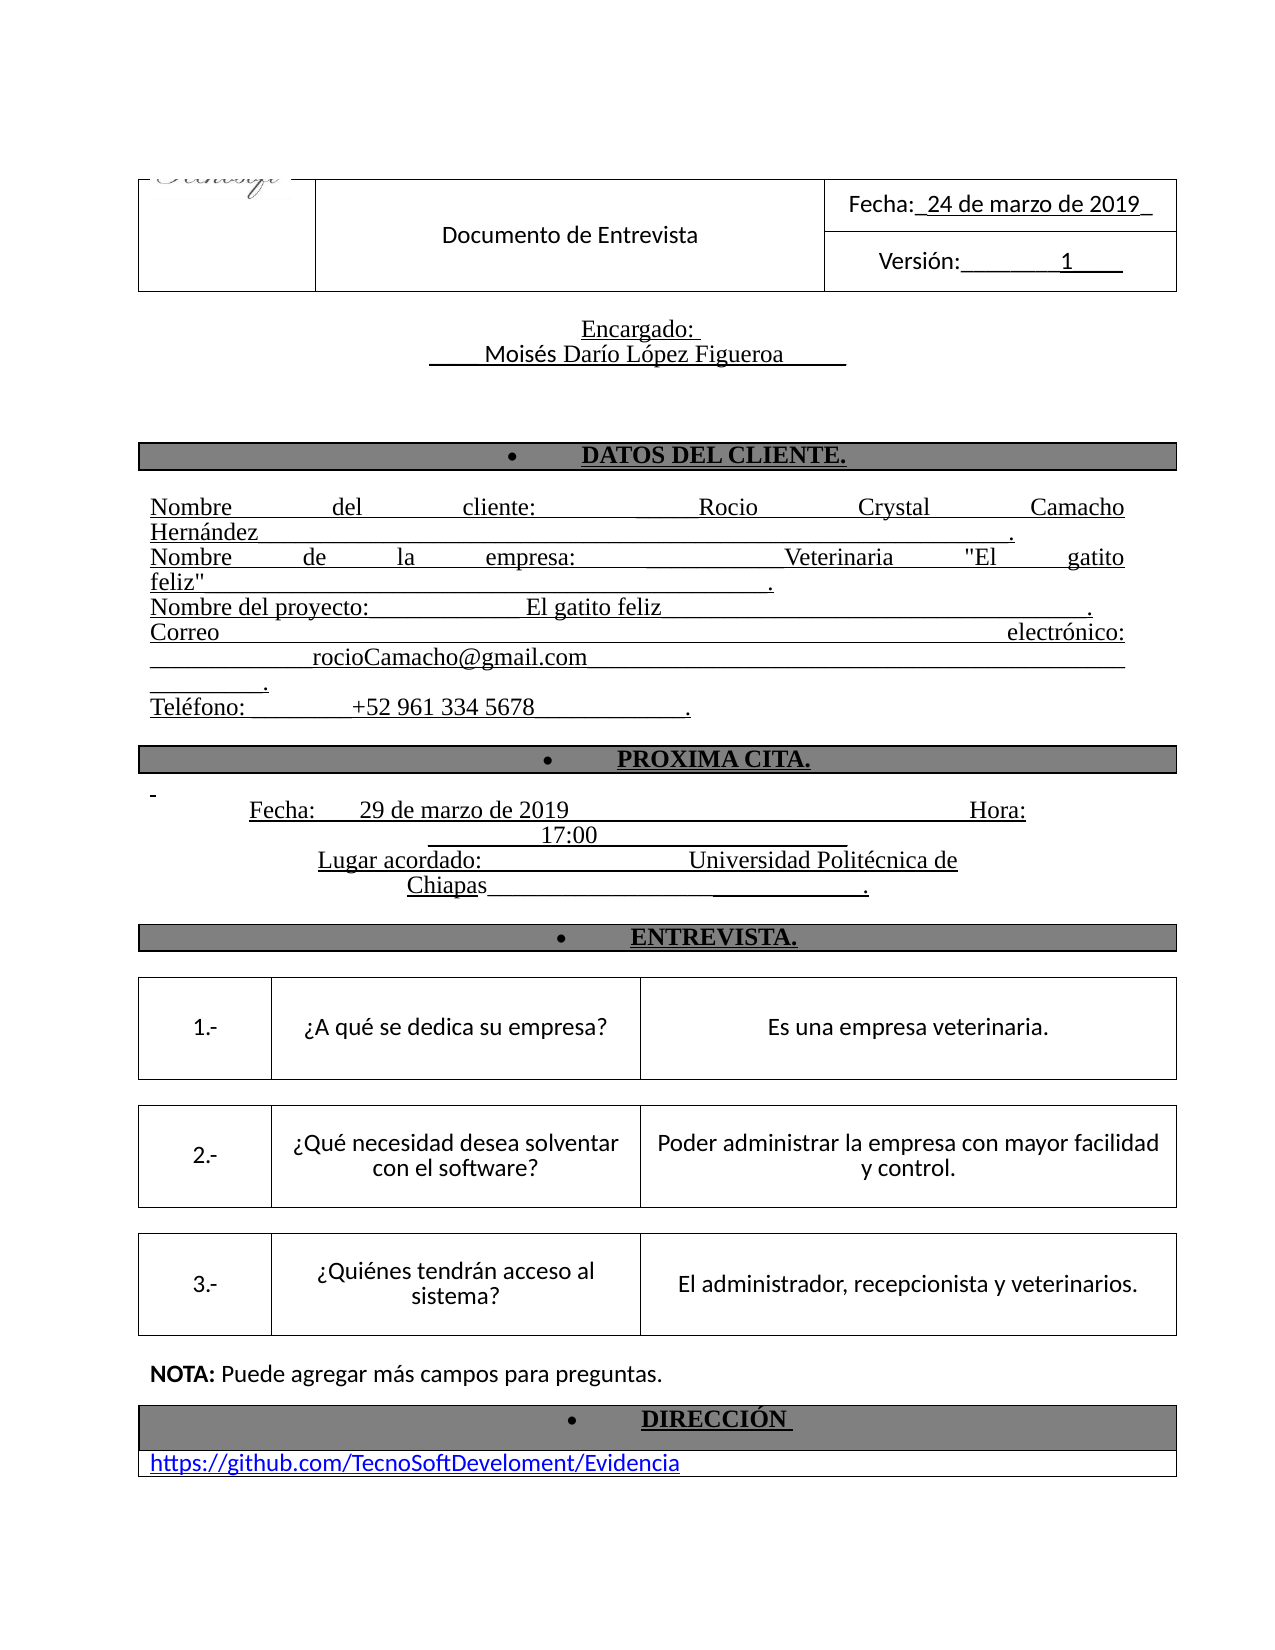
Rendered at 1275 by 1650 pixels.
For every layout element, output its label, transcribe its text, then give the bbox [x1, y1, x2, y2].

text Fecha: ___29 de marzo de 2019__________________ Hora: _________17:00____________________ [150, 798, 1125, 848]
table_cell https://github.com/TecnoSoftDeveloment/Evidencia [139, 1451, 1176, 1476]
table_header ¿A qué se dedica su empresa? [272, 978, 640, 1079]
table_header DIRECCIÓN [140, 1406, 1176, 1450]
text Nombre del cliente: _____Rocio Crystal Camacho Hernández____________________________________________________________. [150, 518, 1125, 545]
table_header Es una empresa veterinaria. [641, 978, 1176, 1079]
text Nombre de la empresa: ___________Veterinaria "El gatito feliz"_____________________________________________. [150, 545, 1125, 567]
table_header 3.- [139, 1234, 271, 1335]
text Correo electrónico: _____________rocioCamacho@gmail.com____________________________________________________. [150, 620, 1125, 642]
table_header ¿Qué necesidad desea solventar con el software? [272, 1106, 640, 1207]
table_header ¿Quiénes tendrán acceso al sistema? [272, 1234, 640, 1335]
text Encargado: [150, 317, 1125, 342]
text NOTA: Puede agregar más campos para preguntas. [150, 1361, 1125, 1388]
table_header 2.- [139, 1106, 271, 1207]
table_header Poder administrar la empresa con mayor facilidad y control. [641, 1106, 1176, 1207]
table_header ENTREVISTA. [140, 925, 1176, 950]
text Nombre de la empresa: ___________Veterinaria "El gatito feliz"_____________________________________________. [150, 568, 1125, 595]
text Teléfono: ________+52 961 334 5678____________. [150, 695, 1125, 720]
text Nombre del cliente: _____Rocio Crystal Camacho Hernández____________________________________________________________. [150, 495, 1125, 517]
table_header [139, 180, 315, 291]
table_cell Versión:________1­­­____ [825, 232, 1176, 291]
text Correo electrónico: _____________rocioCamacho@gmail.com____________________________________________________. [150, 668, 1125, 695]
text Lugar acordado: ________________Universidad Politécnica de Chiapas______________________________. [150, 848, 1125, 898]
table_header El administrador, recepcionista y veterinarios. [641, 1234, 1176, 1335]
table_header 1.- [139, 978, 271, 1079]
table_header PROXIMA CITA. [140, 747, 1176, 772]
table_header Fecha:_24 de marzo de 2019_ [825, 180, 1176, 231]
table_header DATOS DEL CLIENTE. [140, 444, 1176, 469]
text Correo electrónico: _____________rocioCamacho@gmail.com____________________________________________________. [150, 643, 1125, 667]
text Nombre del proyecto:____________ El gatito feliz__________________________________. [150, 595, 1125, 620]
table_header Documento de Entrevista [316, 180, 824, 291]
text ____ Moisés Darío López Figueroa_____ [150, 342, 1125, 367]
